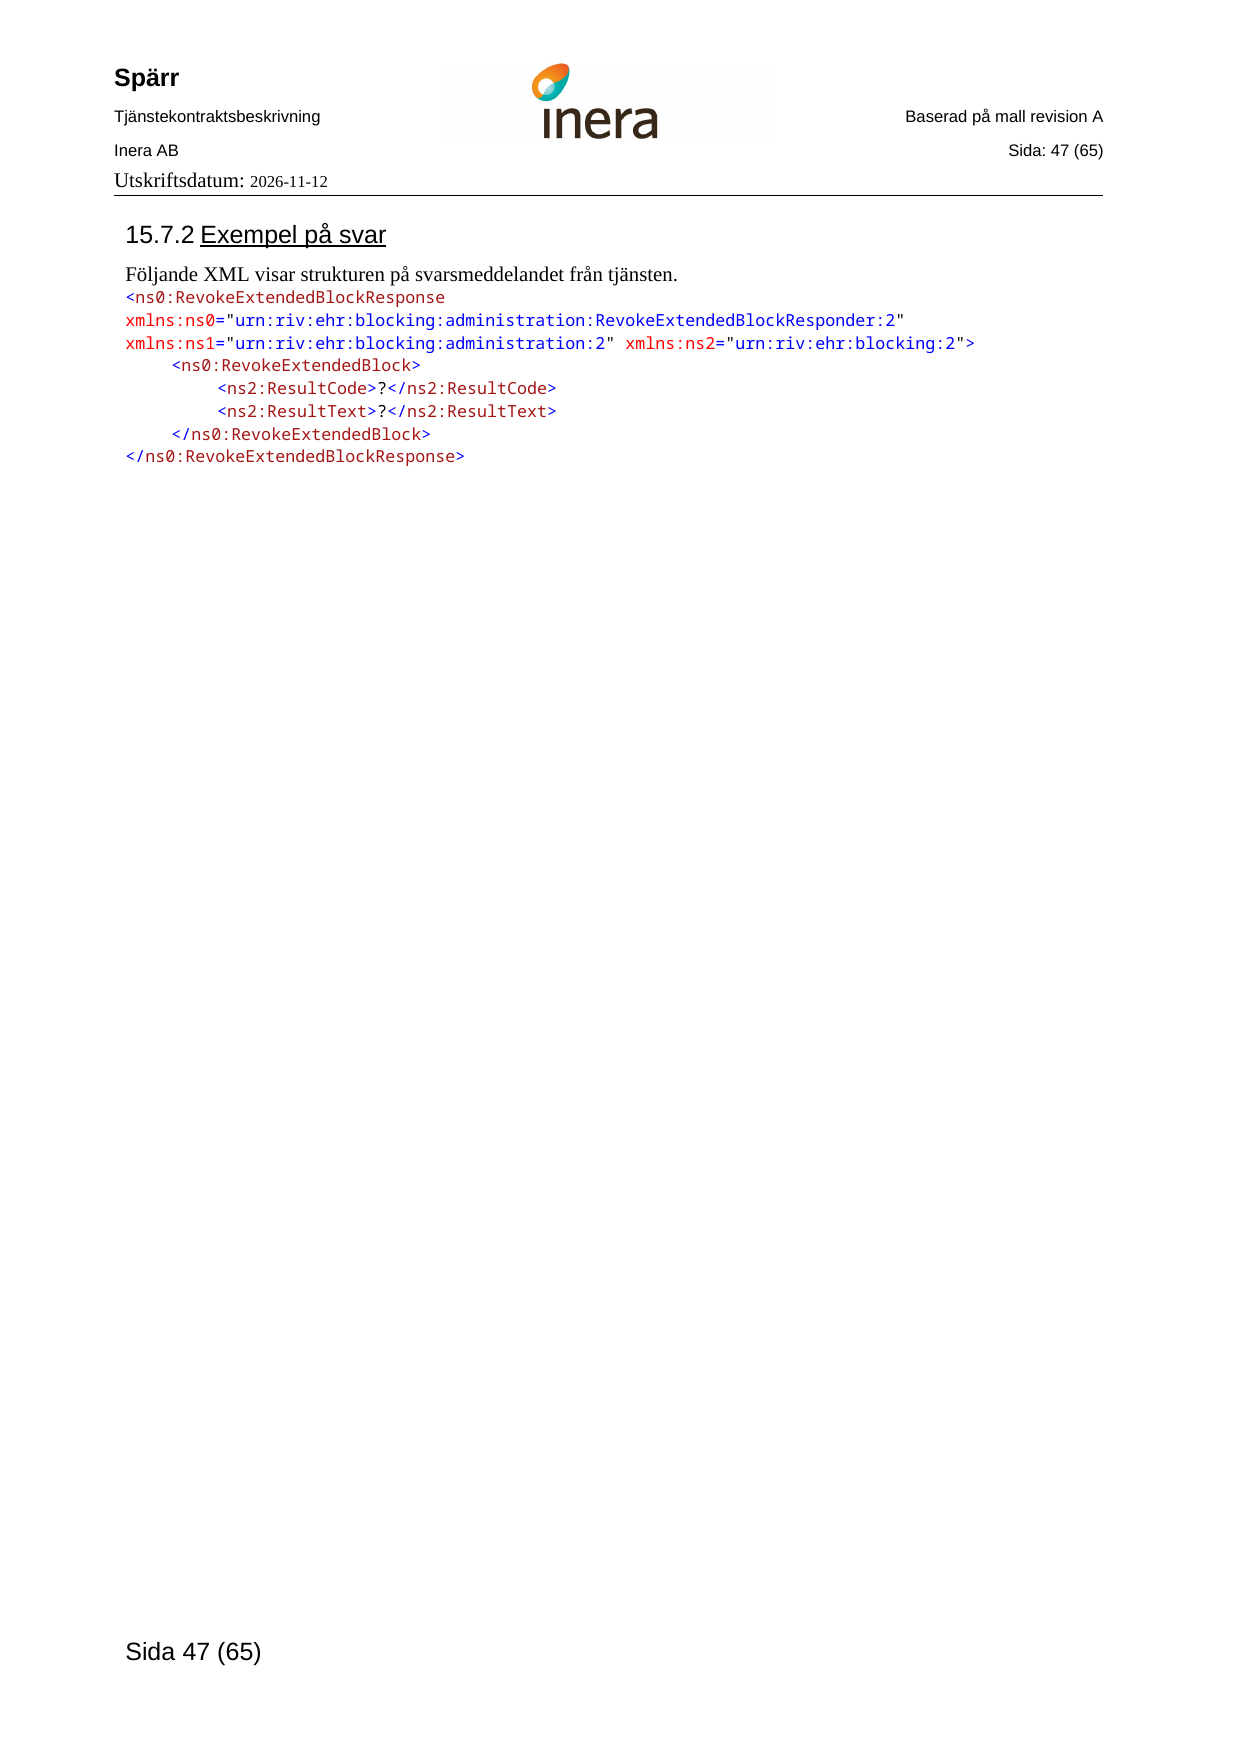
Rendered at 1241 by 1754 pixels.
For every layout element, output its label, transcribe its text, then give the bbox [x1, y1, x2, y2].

text </ns0:RevokeExtendedBlock> [171, 422, 1115, 445]
text Följande XML visar strukturen på svarsmeddelandet från tjänsten. [125, 262, 1115, 286]
text <ns2:ResultText>?</ns2:ResultText> [217, 399, 1115, 422]
text <ns0:RevokeExtendedBlockResponse xmlns:ns0="urn:riv:ehr:blocking:administration:RevokeExtendedBlockResponder:2" xmlns:ns1="urn:riv:ehr:blocking:administration:2" xmlns:ns2="urn:riv:ehr:blocking:2"> [125, 286, 1115, 354]
subtitle Exempel på svar [125, 221, 1115, 249]
text <ns2:ResultCode>?</ns2:ResultCode> [217, 377, 1115, 399]
text <ns0:RevokeExtendedBlock> [171, 354, 1115, 377]
picture [439, 63, 777, 139]
text </ns0:RevokeExtendedBlockResponse> [125, 445, 1115, 467]
